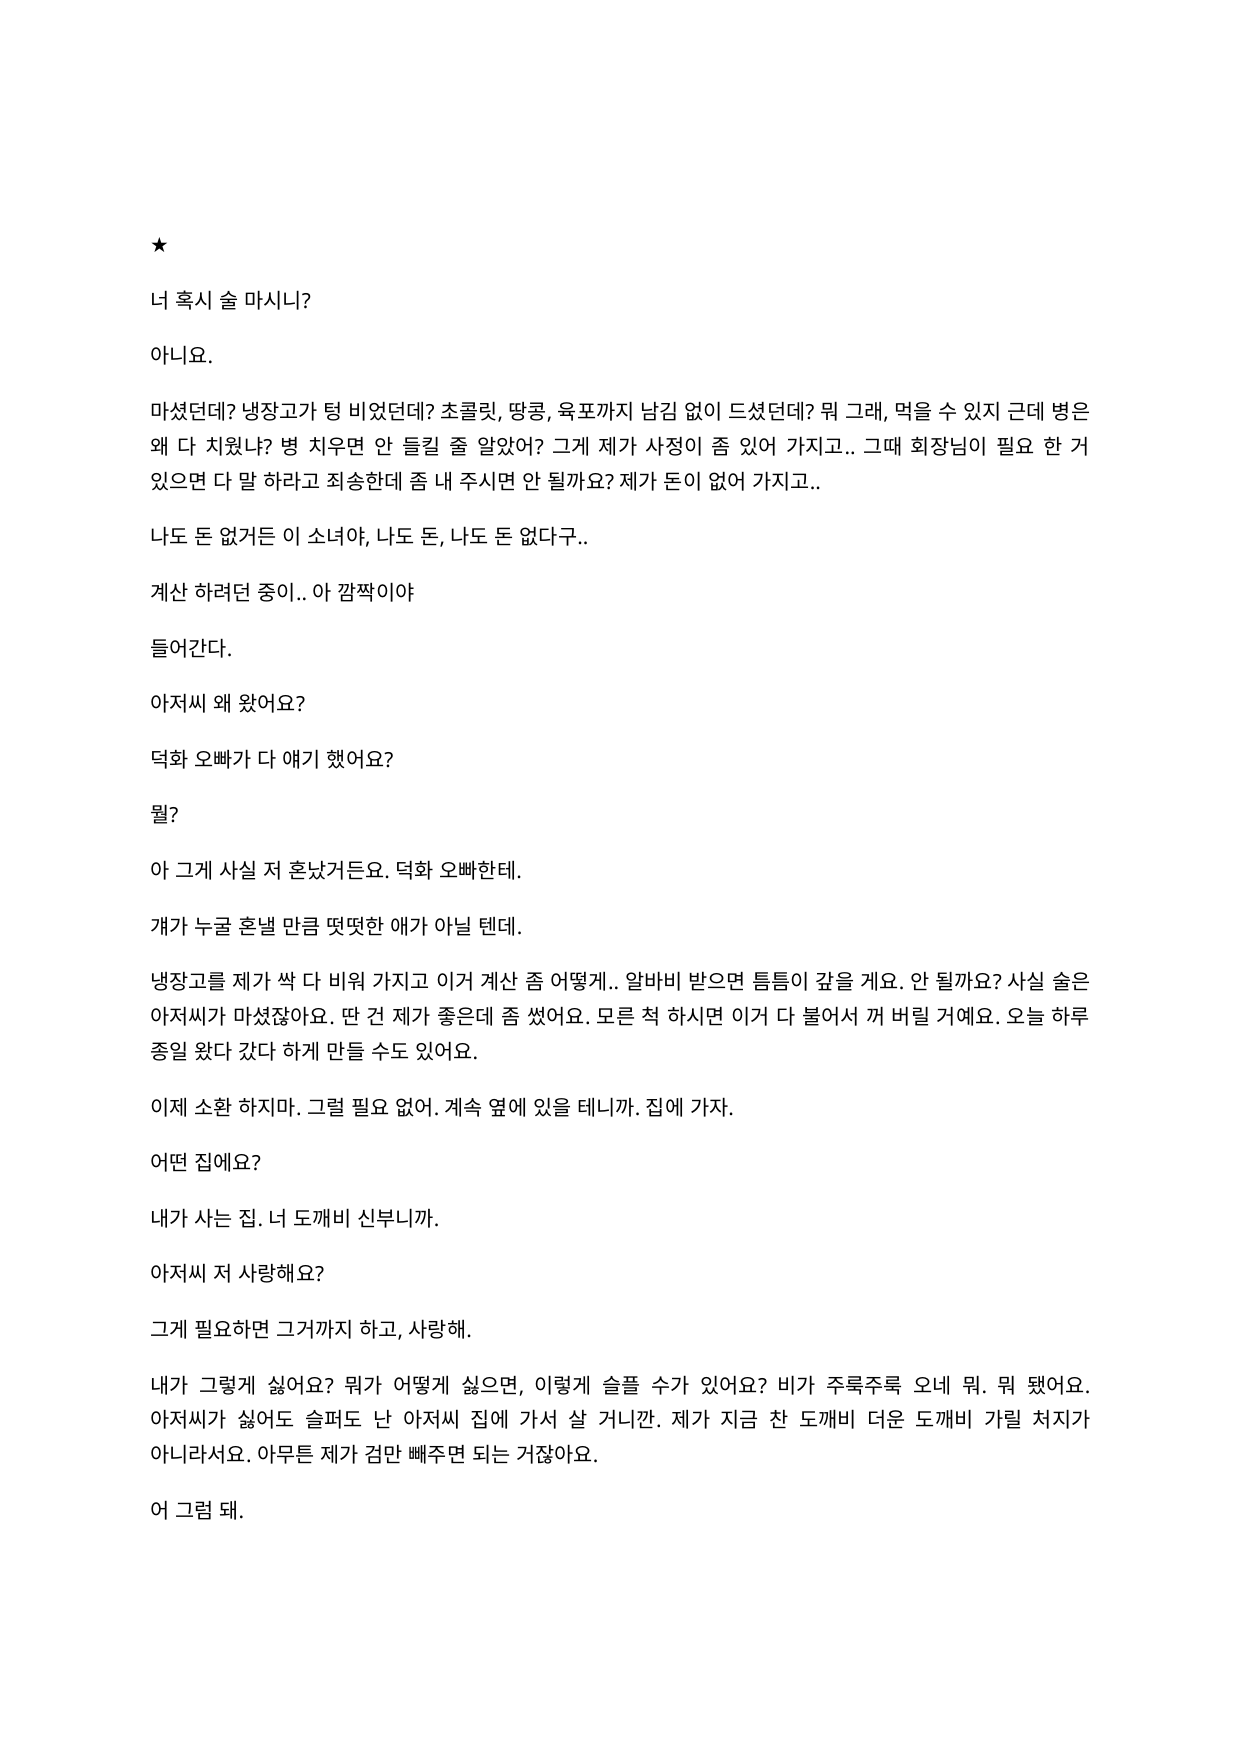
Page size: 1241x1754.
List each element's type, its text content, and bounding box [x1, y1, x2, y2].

text 덕화 오빠가 다 얘기 했어요? [150, 743, 1090, 773]
text 어떤 집에요? [150, 1146, 1090, 1177]
text 아니요. [150, 340, 1090, 370]
text 걔가 누굴 혼낼 만큼 떳떳한 애가 아닐 텐데. [150, 910, 1090, 940]
text 너 혹시 술 마시니? [150, 284, 1090, 314]
text 들어간다. [150, 632, 1090, 662]
text 이제 소환 하지마. 그럴 필요 없어. 계속 옆에 있을 테니까. 집에 가자. [150, 1091, 1090, 1121]
text 아 그게 사실 저 혼났거든요. 덕화 오빠한테. [150, 854, 1090, 884]
text 내가 사는 집. 너 도깨비 신부니까. [150, 1202, 1090, 1232]
text ★ [150, 231, 1090, 259]
text 어 그럼 돼. [150, 1494, 1090, 1524]
text 뭘? [150, 799, 1090, 829]
text 아저씨 저 사랑해요? [150, 1258, 1090, 1288]
text 냉장고를 제가 싹 다 비워 가지고 이거 계산 좀 어떻게.. 알바비 받으면 틈틈이 갚을 게요. 안 될까요? 사실 술은 아저씨가 마셨잖아요. 딴 건 제가 좋은데 좀 썼어요. 모른 척 하시면 이거 다 불어서 꺼 버릴 거예요. 오늘 하루 종일 왔다 갔다 하게 만들 수도 있어요. [150, 966, 1090, 1065]
text 나도 돈 없거든 이 소녀야, 나도 돈, 나도 돈 없다구.. [150, 521, 1090, 551]
text 마셨던데? 냉장고가 텅 비었던데? 초콜릿, 땅콩, 육포까지 남김 없이 드셨던데? 뭐 그래, 먹을 수 있지 근데 병은 왜 다 치웠냐? 병 치우면 안 들킬 줄 알았어? 그게 제가 사정이 좀 있어 가지고.. 그때 회장님이 필요 한 거 있으면 다 말 하라고 죄송한데 좀 내 주시면 안 될까요? 제가 돈이 없어 가지고.. [150, 395, 1090, 495]
text 아저씨 왜 왔어요? [150, 687, 1090, 718]
text 계산 하려던 중이.. 아 깜짝이야 [150, 576, 1090, 606]
text 그게 필요하면 그거까지 하고, 사랑해. [150, 1313, 1090, 1343]
text 내가 그렇게 싫어요? 뭐가 어떻게 싫으면, 이렇게 슬플 수가 있어요? 비가 주룩주룩 오네 뭐. 뭐 됐어요. 아저씨가 싫어도 슬퍼도 난 아저씨 집에 가서 살 거니깐. 제가 지금 찬 도깨비 더운 도깨비 가릴 처지가 아니라서요. 아무튼 제가 검만 빼주면 되는 거잖아요. [150, 1369, 1090, 1469]
